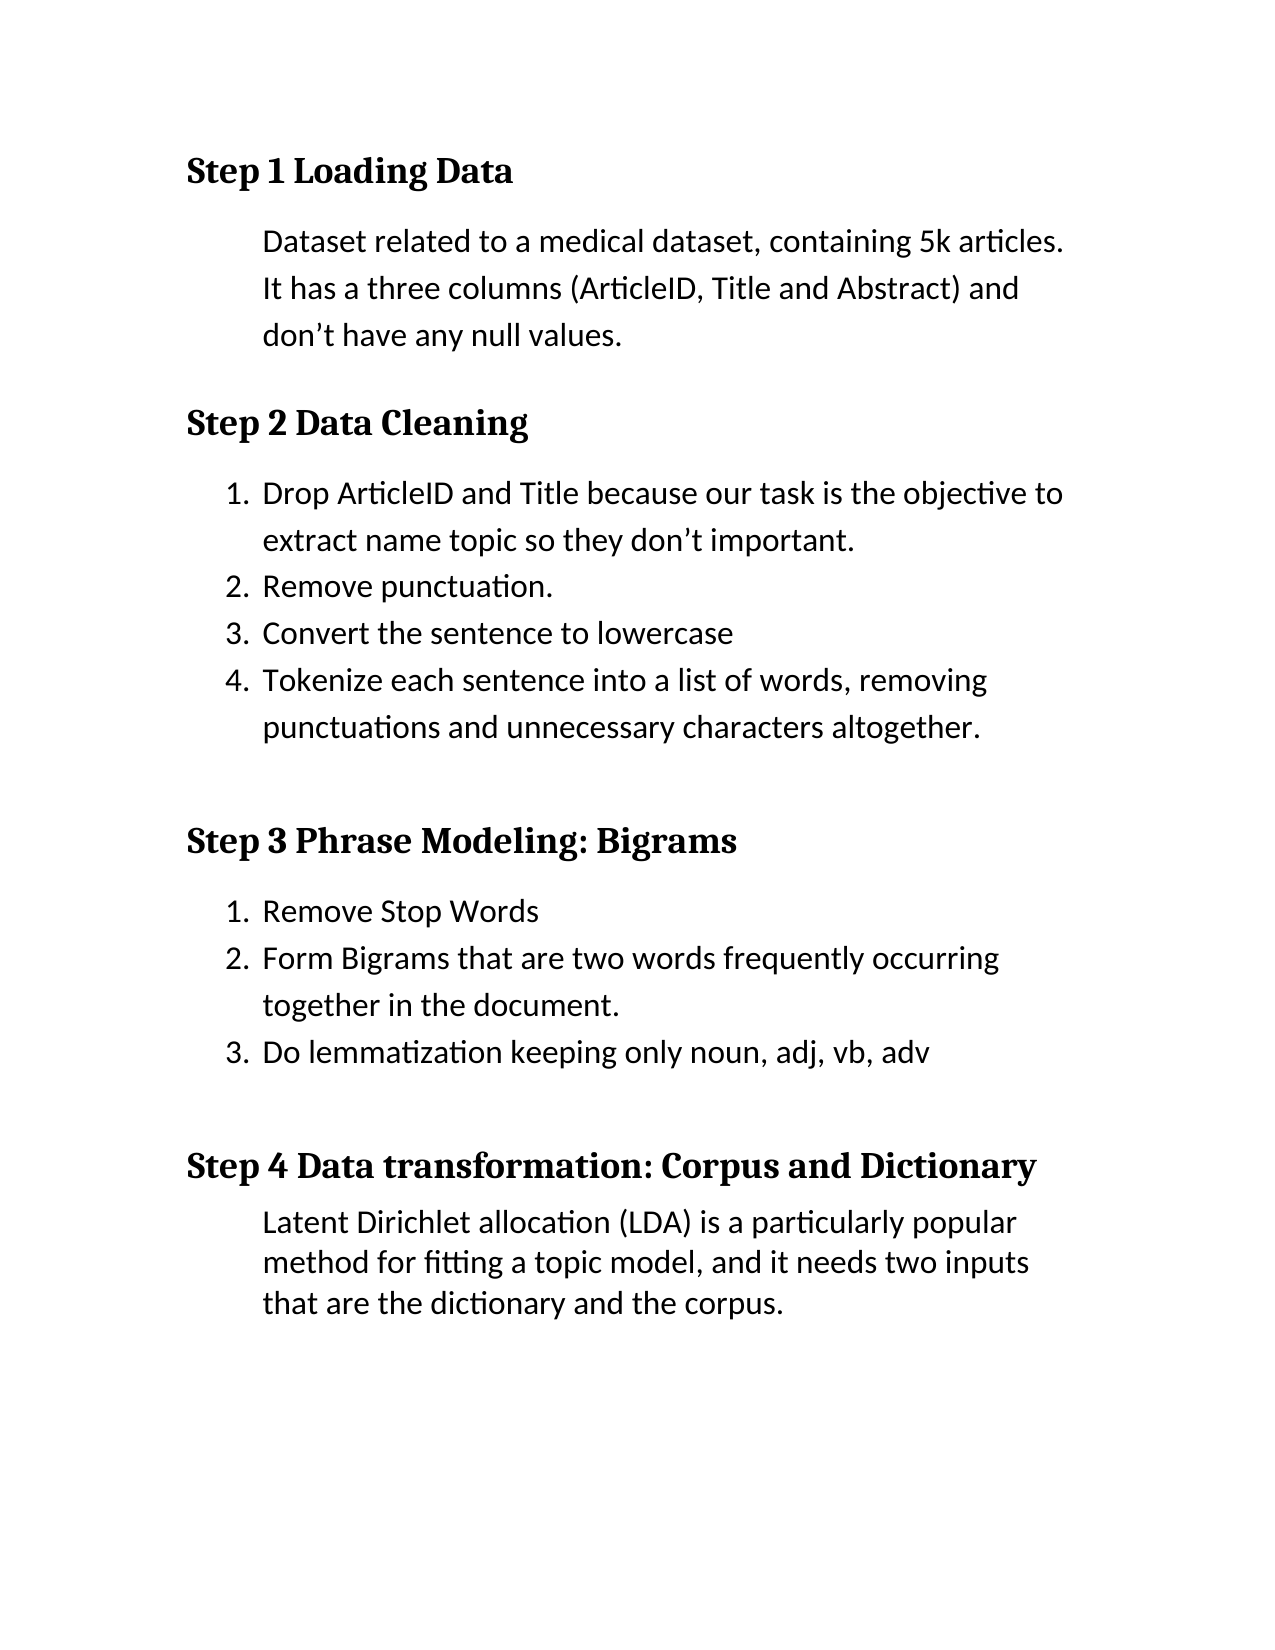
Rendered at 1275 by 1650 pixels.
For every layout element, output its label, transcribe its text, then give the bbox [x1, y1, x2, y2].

list Drop ArticleID and Title because our task is the objective to extract name topic so they don’t important. [225, 472, 1087, 559]
text Step 2 Data Cleaning [187, 401, 1087, 444]
list Convert the sentence to lowercase [225, 612, 1087, 653]
list Remove punctuation. [225, 565, 1087, 606]
subtitle Latent Dirichlet allocation (LDA) is a particularly popular method for fitting a topic model, and it needs two inputs that are the dictionary and the corpus. [262, 1201, 1087, 1323]
list Tokenize each sentence into a list of words, removing punctuations and unnecessary characters altogether. [225, 659, 1087, 746]
text Step 1 Loading Data [187, 150, 1087, 193]
subtitle Step 4 Data transformation: Corpus and Dictionary [187, 1145, 1087, 1188]
list Do lemmatization keeping only noun, adj, vb, adv [225, 1031, 1087, 1072]
list Form Bigrams that are two words frequently occurring together in the document. [225, 937, 1087, 1025]
text Step 3 Phrase Modeling: Bigrams [187, 820, 1087, 863]
list Remove Stop Words [225, 891, 1087, 931]
list Dataset related to a medical dataset, containing 5k articles. It has a three columns (ArticleID, Title and Abstract) and don’t have any null values. [262, 220, 1087, 355]
